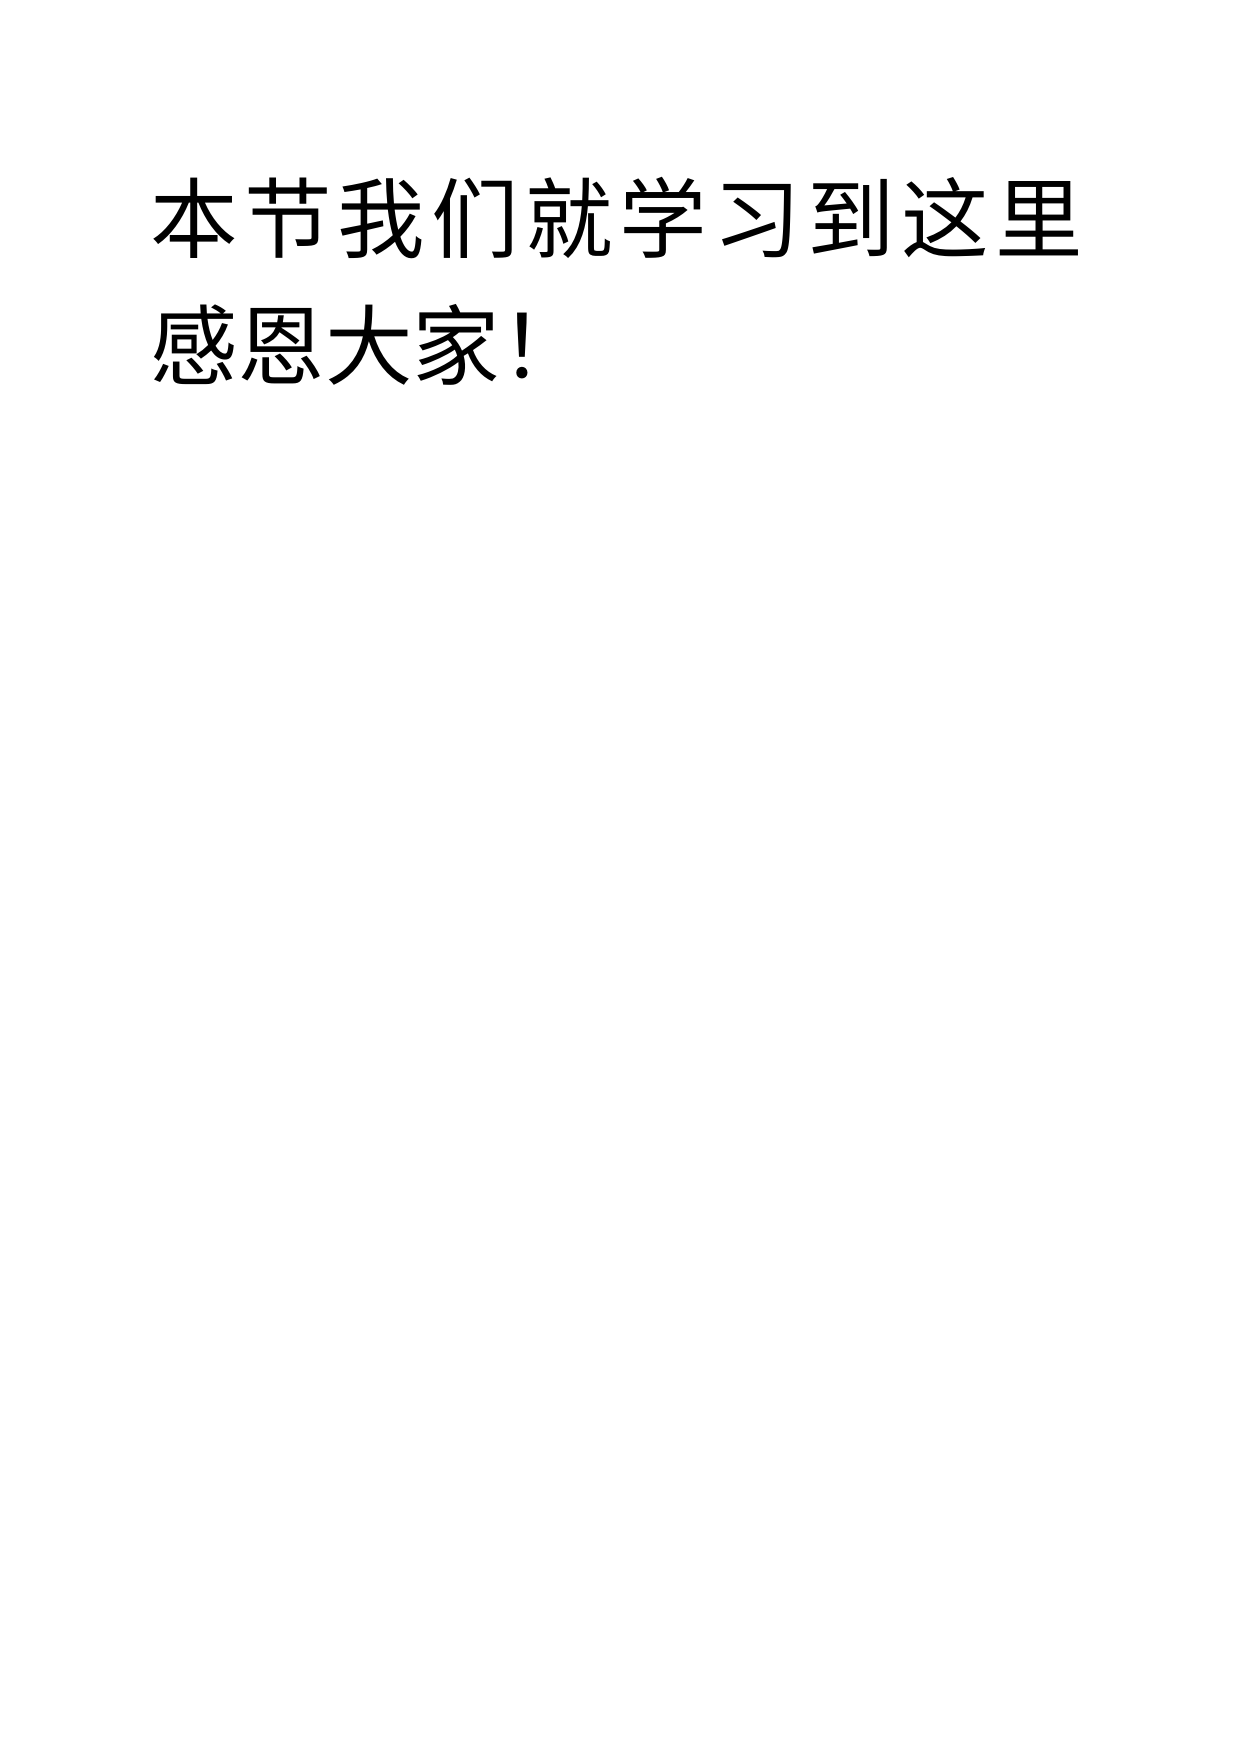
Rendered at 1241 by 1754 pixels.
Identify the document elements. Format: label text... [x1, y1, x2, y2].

text 本节我们就学习到这里，感恩大家！ [150, 150, 1090, 403]
